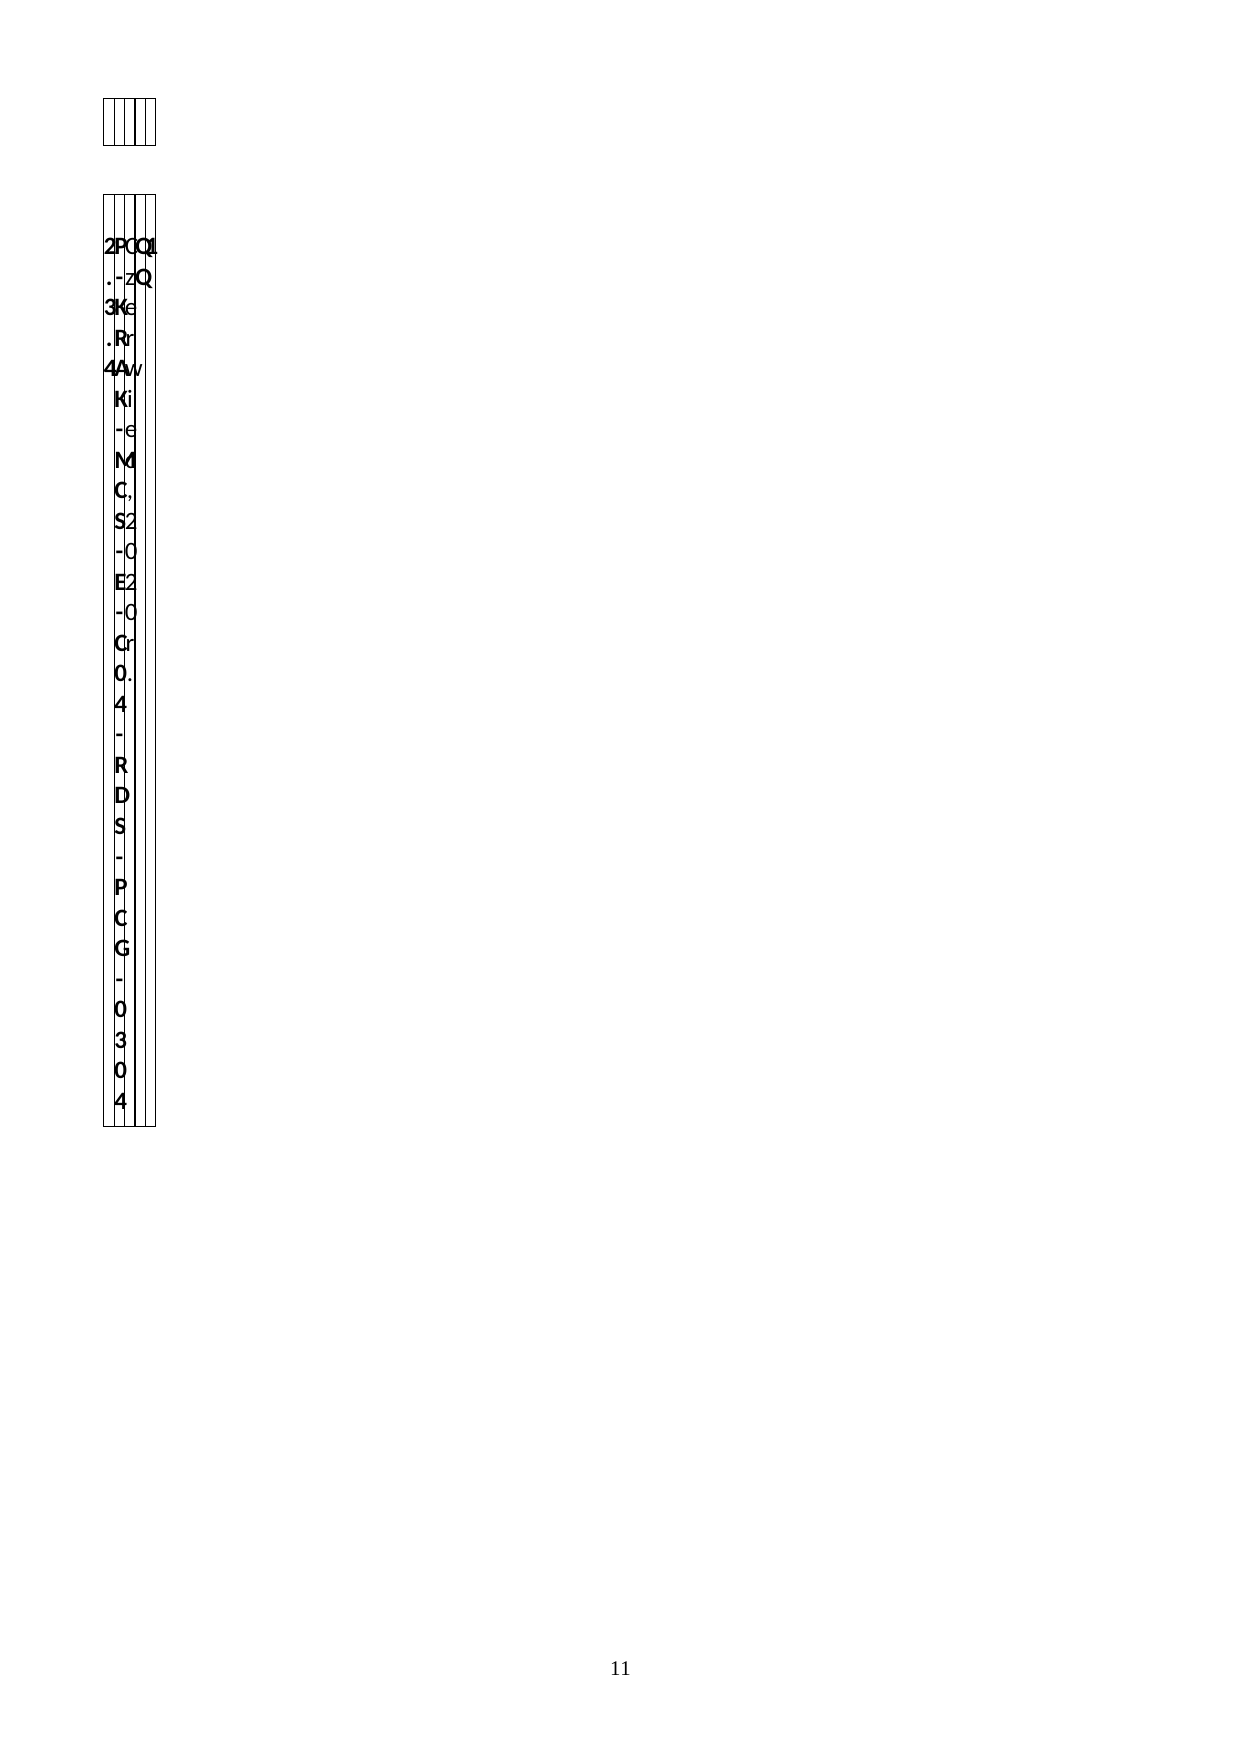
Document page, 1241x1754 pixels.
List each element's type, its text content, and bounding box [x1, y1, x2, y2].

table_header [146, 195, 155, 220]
table_cell [115, 99, 124, 145]
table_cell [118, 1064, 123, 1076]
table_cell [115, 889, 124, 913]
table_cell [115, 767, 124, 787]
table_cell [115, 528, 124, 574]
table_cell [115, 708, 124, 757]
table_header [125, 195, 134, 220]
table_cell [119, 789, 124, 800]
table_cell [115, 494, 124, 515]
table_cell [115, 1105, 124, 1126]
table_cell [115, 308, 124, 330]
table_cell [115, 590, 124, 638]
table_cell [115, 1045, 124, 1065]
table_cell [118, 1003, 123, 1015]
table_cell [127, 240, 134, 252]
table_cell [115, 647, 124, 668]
table_cell [146, 99, 155, 145]
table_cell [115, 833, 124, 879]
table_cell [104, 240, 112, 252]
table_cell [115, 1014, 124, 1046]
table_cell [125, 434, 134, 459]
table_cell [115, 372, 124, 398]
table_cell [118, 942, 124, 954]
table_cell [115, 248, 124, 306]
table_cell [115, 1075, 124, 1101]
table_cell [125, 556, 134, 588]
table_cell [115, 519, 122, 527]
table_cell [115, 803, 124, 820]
table_cell [136, 99, 145, 145]
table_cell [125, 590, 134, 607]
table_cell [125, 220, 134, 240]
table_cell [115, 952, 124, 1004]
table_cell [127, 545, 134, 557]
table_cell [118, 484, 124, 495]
table_cell [125, 99, 134, 145]
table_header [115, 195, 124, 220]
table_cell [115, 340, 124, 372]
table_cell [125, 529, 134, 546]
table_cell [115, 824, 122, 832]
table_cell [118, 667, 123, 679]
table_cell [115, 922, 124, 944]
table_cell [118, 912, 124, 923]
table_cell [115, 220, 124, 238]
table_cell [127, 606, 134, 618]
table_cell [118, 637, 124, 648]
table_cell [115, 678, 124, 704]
